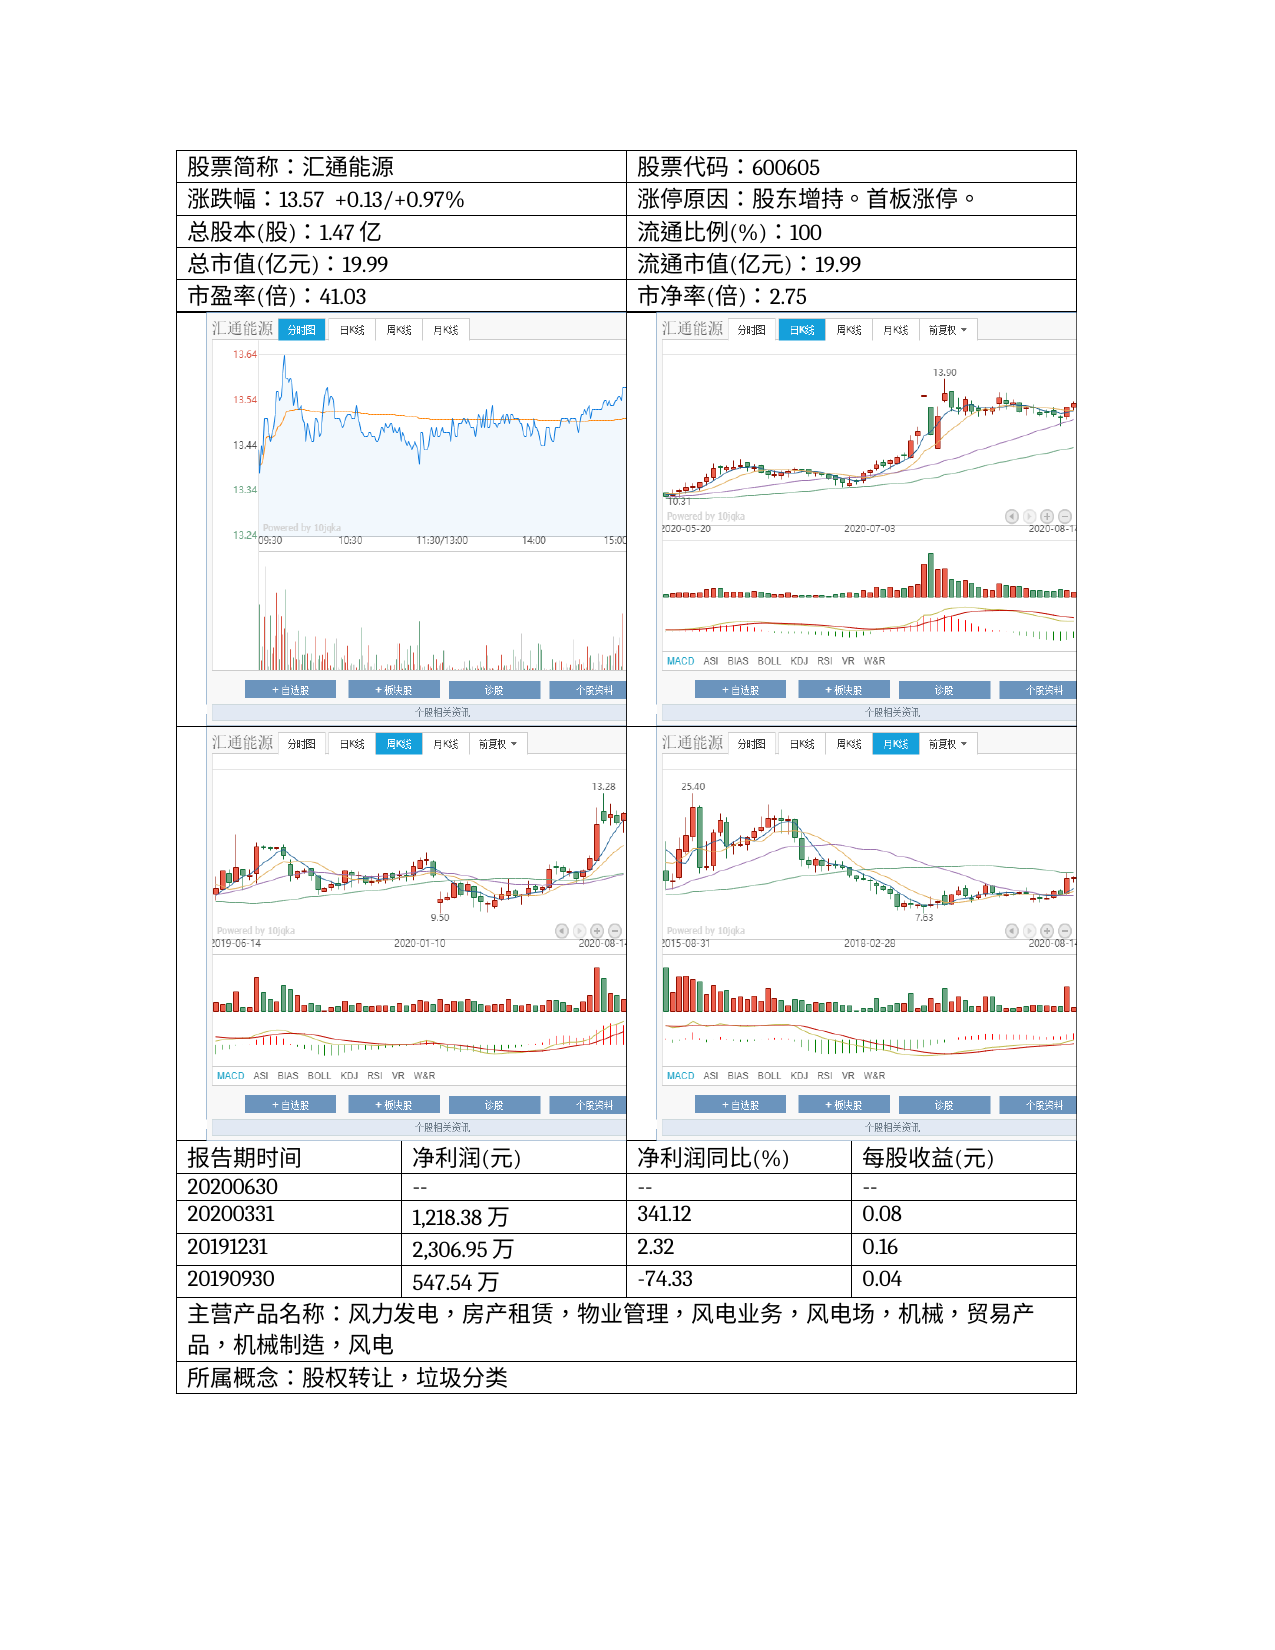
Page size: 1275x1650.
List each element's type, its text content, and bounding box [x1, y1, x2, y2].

table_header 股票简称：汇通能源 [177, 151, 626, 182]
table_cell 1,218.38万 [402, 1201, 626, 1232]
table_header 每股收益(元) [852, 1141, 1076, 1173]
table_cell 341.12 [627, 1201, 851, 1232]
table_cell 547.54万 [402, 1266, 626, 1297]
table_header 净利润(元) [402, 1141, 626, 1173]
table_cell [177, 313, 206, 726]
table_cell 总市值(亿元)：19.99 [177, 248, 626, 279]
table_header 主营产品名称：风力发电，房产租赁，物业管理，风电业务，风电场，机械，贸易产品，机械制造，风电 [177, 1298, 1076, 1361]
table_cell 市盈率(倍)：41.03 [177, 280, 626, 311]
table_cell 市净率(倍)：2.75 [627, 280, 1076, 311]
table_cell -74.33 [627, 1266, 851, 1297]
table_header 报告期时间 [177, 1141, 401, 1173]
table_cell -- [852, 1174, 1076, 1200]
table_cell 2,306.95万 [402, 1234, 626, 1265]
table_cell 总股本(股)：1.47亿 [177, 216, 626, 247]
table_cell 流通市值(亿元)：19.99 [627, 248, 1076, 279]
table_cell [627, 727, 656, 1140]
table_cell 20200331 [177, 1201, 401, 1232]
table_cell 所属概念：股权转让，垃圾分类 [177, 1362, 1076, 1393]
table_cell [627, 313, 656, 726]
table_header 股票代码：600605 [627, 151, 1076, 182]
table_cell 0.16 [852, 1234, 1076, 1265]
table_cell 涨停原因：股东增持。首板涨停。 [627, 183, 1076, 214]
table_cell 20190930 [177, 1266, 401, 1297]
table_cell 流通比例(%)：100 [627, 216, 1076, 247]
table_header 净利润同比(%) [627, 1141, 851, 1173]
table_cell 20200630 [177, 1174, 401, 1200]
table_cell 2.32 [627, 1234, 851, 1265]
table_cell -- [627, 1174, 851, 1200]
table_cell 20191231 [177, 1234, 401, 1265]
picture [206, 312, 627, 726]
table_cell 0.04 [852, 1266, 1076, 1297]
table_cell 涨跌幅：13.57 +0.13/+0.97% [177, 183, 626, 214]
picture [656, 727, 1077, 1141]
table_cell [177, 727, 206, 1140]
table_cell 0.08 [852, 1201, 1076, 1232]
table_cell -- [402, 1174, 626, 1200]
picture [656, 312, 1077, 726]
picture [206, 727, 627, 1141]
